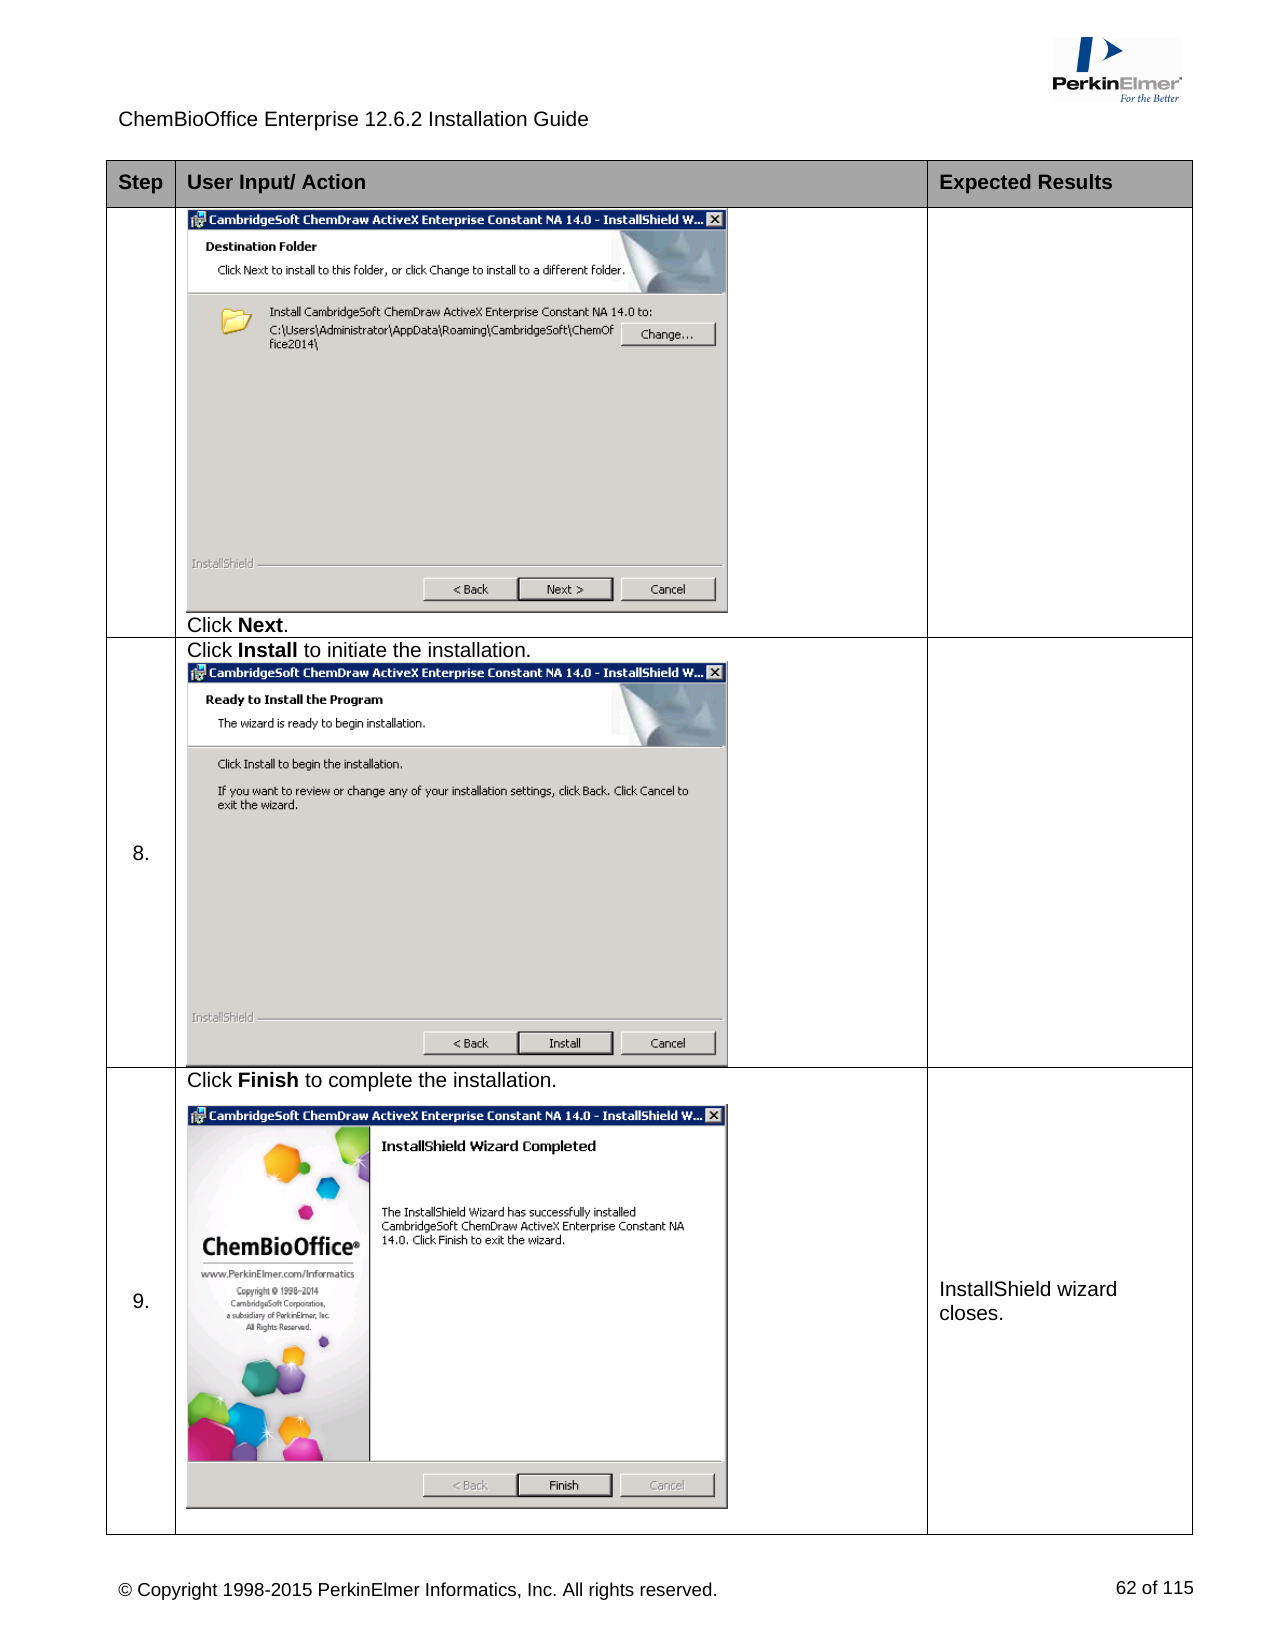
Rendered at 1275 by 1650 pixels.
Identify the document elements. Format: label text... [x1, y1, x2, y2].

picture [186, 1104, 728, 1509]
table_cell InstallShield wizard closes. [928, 1068, 1192, 1534]
table_cell 8. [107, 638, 175, 1067]
table_cell Click Install to initiate the installation. [176, 638, 927, 1067]
picture [186, 208, 728, 613]
picture [186, 661, 728, 1067]
picture [1053, 37, 1182, 102]
table_cell 7. [107, 208, 175, 637]
table_cell 9. [107, 1068, 175, 1534]
table_cell [928, 638, 1192, 1067]
table_cell Click Finish to complete the installation. [176, 1068, 927, 1534]
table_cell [176, 208, 927, 637]
table_header User Input/ Action [176, 161, 927, 207]
table_header Expected Results [928, 161, 1192, 207]
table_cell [928, 208, 1192, 637]
table_header Step [107, 161, 175, 207]
